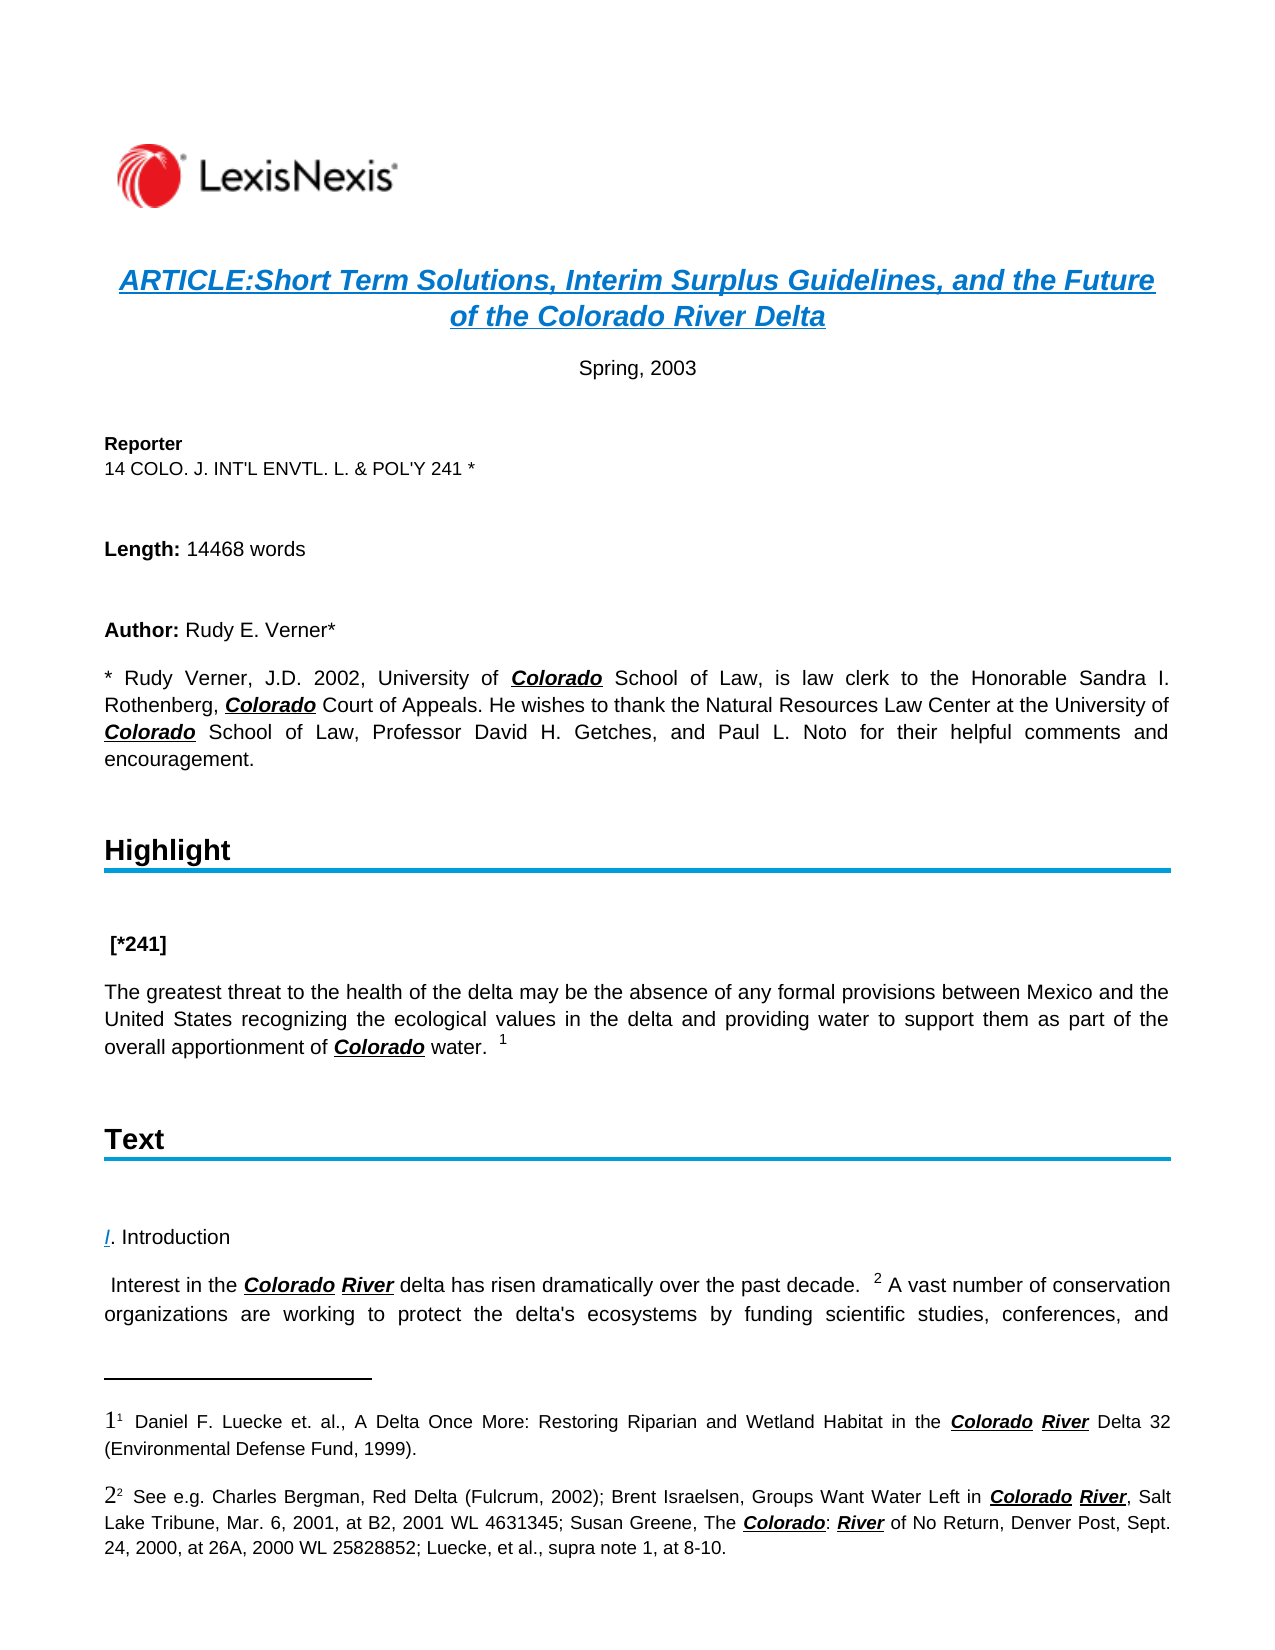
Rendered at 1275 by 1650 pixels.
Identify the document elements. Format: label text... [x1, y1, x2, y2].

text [104, 1269, 1171, 1325]
picture [104, 144, 412, 208]
text Spring, 2003 [104, 353, 1171, 380]
text Author: Rudy E. Verner* [104, 586, 1171, 641]
text I. Introduction [104, 1222, 1171, 1249]
text 14 COLO. J. INT'L ENVTL. L. & POL'Y 241 * [104, 455, 1171, 480]
text * Rudy Verner, J.D. 2002, University of Colorado School of Law, is law clerk to the Honorable Sandra I. Rothenberg, Colorado Court of Appeals. He wishes to thank the Natural Resources Law Center at the University of Colorado School of Law, Professor David H. Getches, and Paul L. Noto for their helpful comments and encouragement. [104, 662, 1171, 771]
text The greatest threat to the health of the delta may be the absence of any formal provisions between Mexico and the United States recognizing the ecological values in the delta and providing water to support them as part of the overall apportionment of Colorado water. 1 [104, 976, 1171, 1059]
text Reporter [104, 430, 1171, 455]
subtitle ARTICLE:Short Term Solutions, Interim Surplus Guidelines, and the Future of the Colorado River Delta [104, 261, 1171, 332]
text Text [104, 1084, 1171, 1155]
text Length: 14468 words [104, 505, 1171, 561]
text [*241] [104, 928, 1171, 956]
text Highlight [104, 796, 1171, 866]
